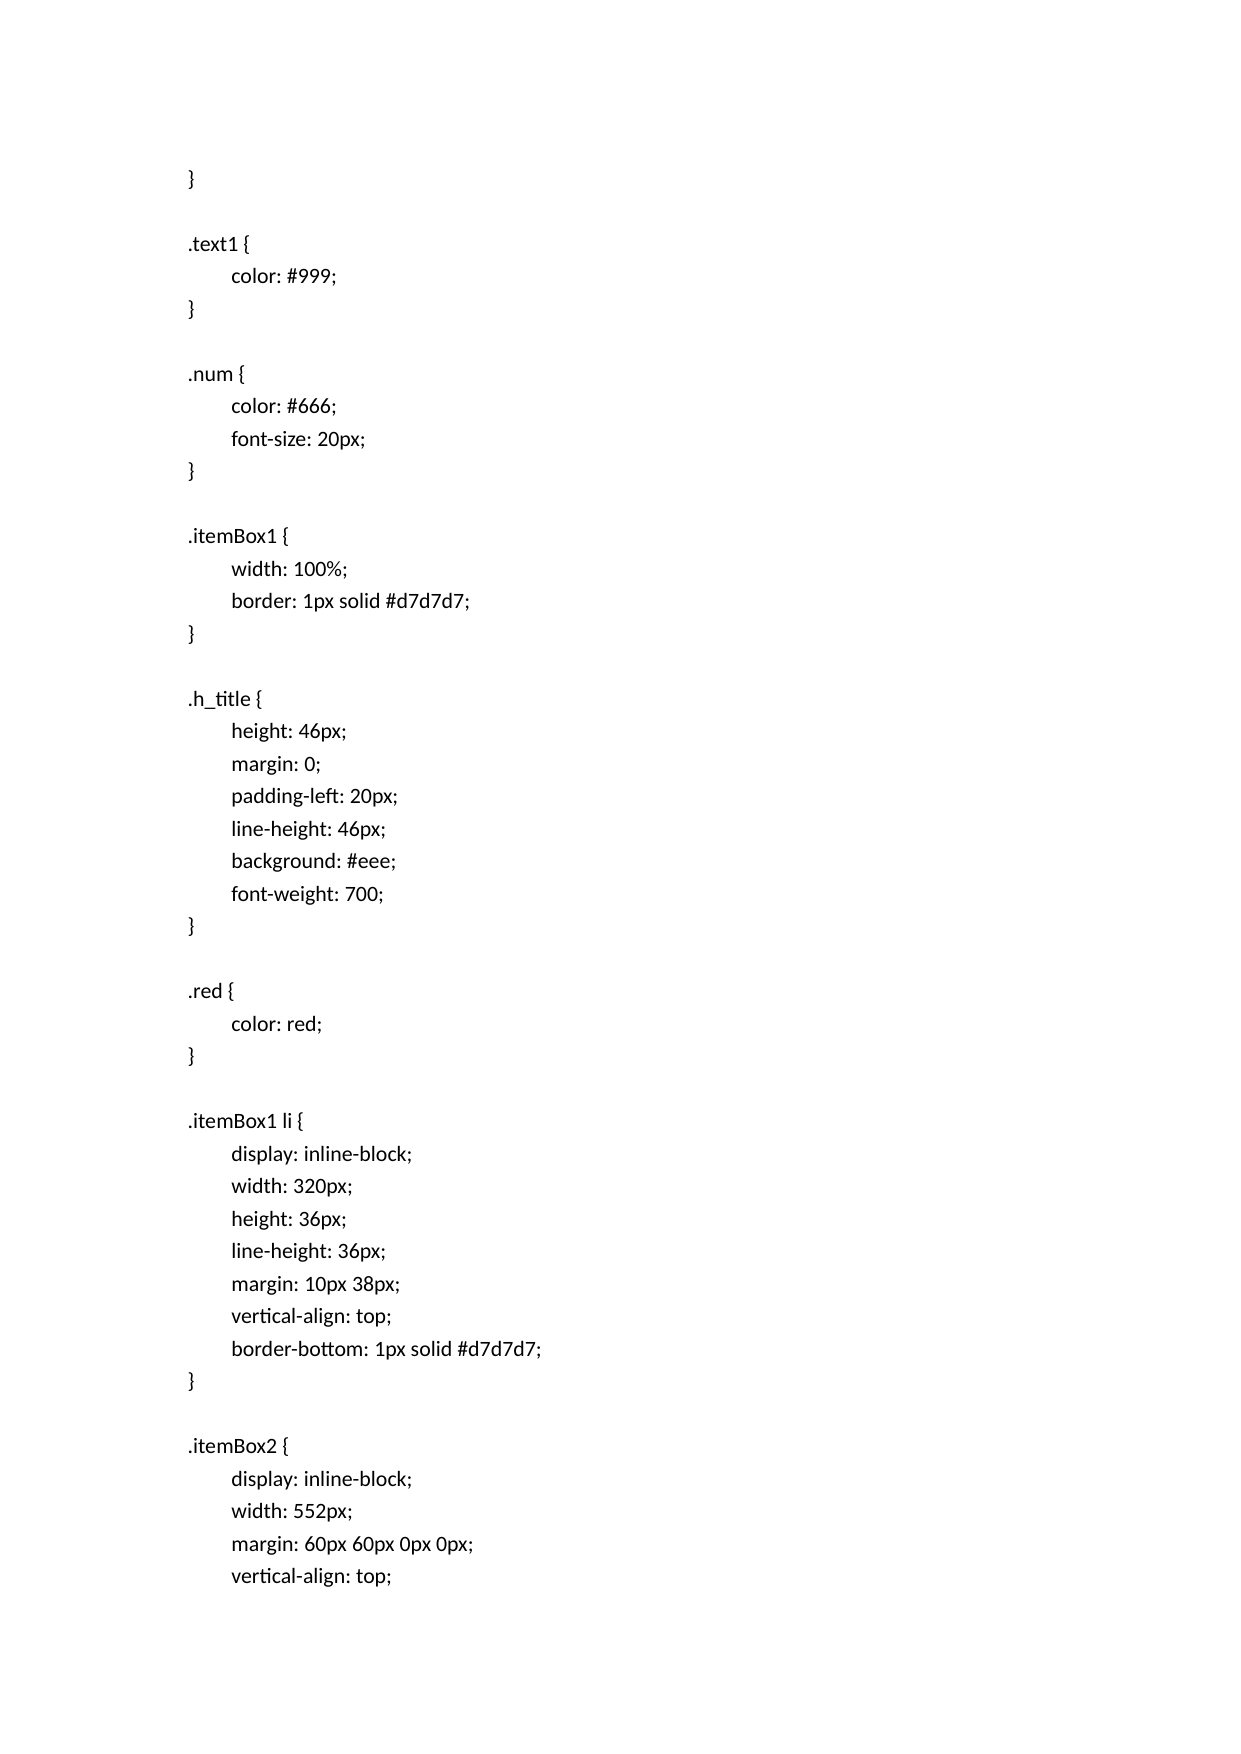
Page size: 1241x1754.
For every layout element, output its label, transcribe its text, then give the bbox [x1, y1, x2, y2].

text width: 552px; [187, 1494, 1053, 1527]
text border-bottom: 1px solid #d7d7d7; [187, 1332, 1053, 1364]
text color: #999; [187, 259, 1053, 292]
text } [187, 292, 1053, 324]
text width: 320px; [187, 1169, 1053, 1202]
text height: 36px; [187, 1202, 1053, 1234]
text height: 46px; [187, 714, 1053, 747]
text } [187, 617, 1053, 649]
text line-height: 36px; [187, 1234, 1053, 1267]
text } [187, 1039, 1053, 1072]
text padding-left: 20px; [187, 779, 1053, 812]
text color: #666; [187, 389, 1053, 422]
text font-weight: 700; [187, 877, 1053, 909]
text } [187, 454, 1053, 487]
text line-height: 46px; [187, 812, 1053, 844]
text vertical-align: top; [187, 1559, 1053, 1592]
text .num { [187, 357, 1053, 389]
text width: 100%; [187, 552, 1053, 584]
text } [187, 909, 1053, 942]
text background: #eee; [187, 844, 1053, 877]
text font-size: 20px; [187, 422, 1053, 454]
text display: inline-block; [187, 1462, 1053, 1494]
text } [187, 1364, 1053, 1397]
text margin: 0; [187, 747, 1053, 779]
text .itemBox1 { [187, 519, 1053, 552]
text .red { [187, 974, 1053, 1007]
text .text1 { [187, 227, 1053, 259]
text border: 1px solid #d7d7d7; [187, 584, 1053, 617]
text .itemBox2 { [187, 1429, 1053, 1462]
text vertical-align: top; [187, 1299, 1053, 1332]
text margin: 60px 60px 0px 0px; [187, 1527, 1053, 1559]
text margin: 10px 38px; [187, 1267, 1053, 1299]
text display: inline-block; [187, 1137, 1053, 1169]
text color: red; [187, 1007, 1053, 1039]
text .h_title { [187, 682, 1053, 714]
text } [187, 162, 1053, 194]
text .itemBox1 li { [187, 1104, 1053, 1137]
